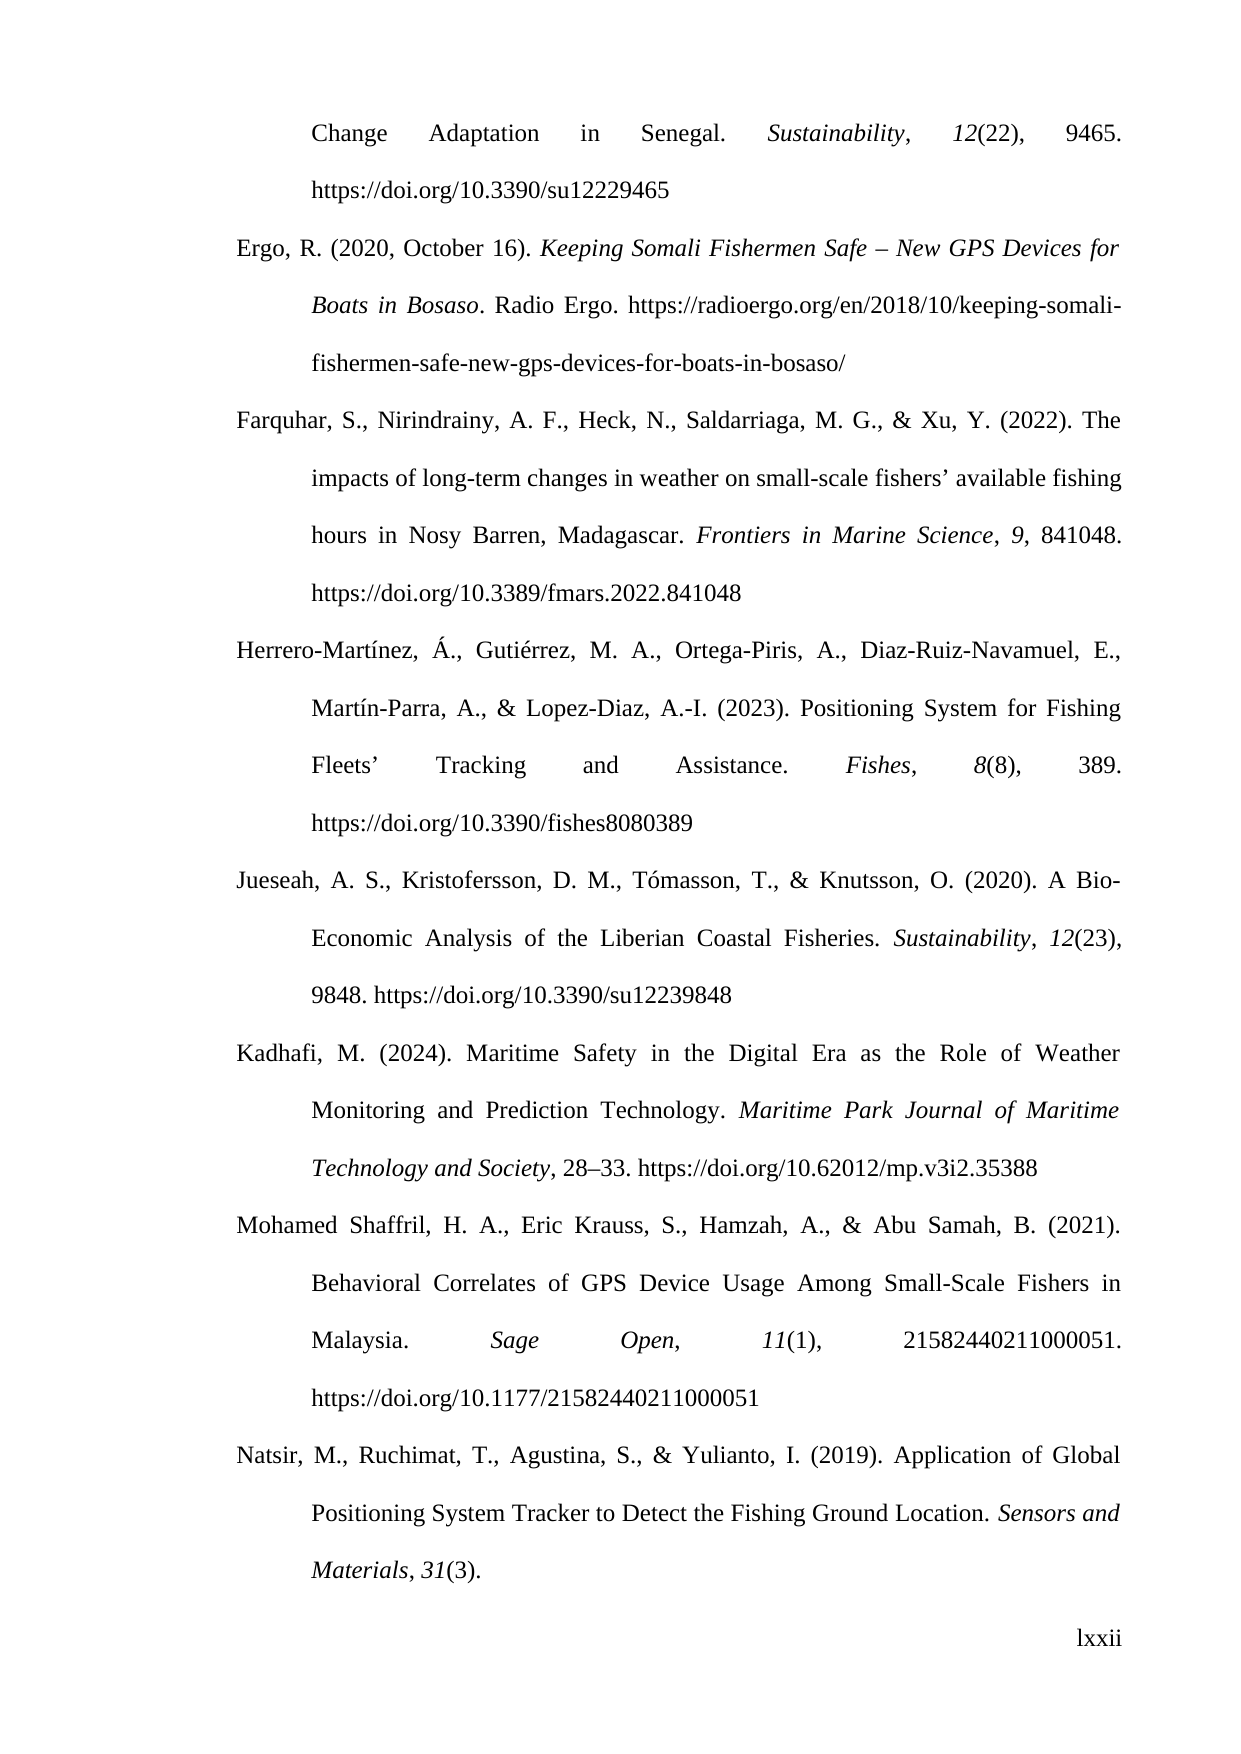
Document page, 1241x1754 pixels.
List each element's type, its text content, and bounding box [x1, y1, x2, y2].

text Mohamed Shaffril, H. A., Eric Krauss, S., Hamzah, A., & Abu Samah, B. (2021). Behavioral Correlates of GPS Device Usage Among Small-Scale Fishers in Malaysia. Sage Open, 11(1), 21582440211000051. https://doi.org/10.1177/21582440211000051 [236, 1211, 1122, 1412]
text Natsir, M., Ruchimat, T., Agustina, S., & Yulianto, I. (2019). Application of Global Positioning System Tracker to Detect the Fishing Ground Location. Sensors and Materials, 31(3). [236, 1441, 1122, 1584]
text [236, 118, 1122, 204]
text Ergo, R. (2020, October 16). Keeping Somali Fishermen Safe – New GPS Devices for Boats in Bosaso. Radio Ergo. https://radioergo.org/en/2018/10/keeping-somali-fishermen-safe-new-gps-devices-for-boats-in-bosaso/ [236, 233, 1122, 377]
text Herrero-Martínez, Á., Gutiérrez, M. A., Ortega-Piris, A., Diaz-Ruiz-Navamuel, E., Martín-Parra, A., & Lopez-Diaz, A.-I. (2023). Positioning System for Fishing Fleets’ Tracking and Assistance. Fishes, 8(8), 389. https://doi.org/10.3390/fishes8080389 [236, 636, 1122, 837]
text Kadhafi, M. (2024). Maritime Safety in the Digital Era as the Role of Weather Monitoring and Prediction Technology. Maritime Park Journal of Maritime Technology and Society, 28–33. https://doi.org/10.62012/mp.v3i2.35388 [236, 1038, 1122, 1182]
text Farquhar, S., Nirindrainy, A. F., Heck, N., Saldarriaga, M. G., & Xu, Y. (2022). The impacts of long-term changes in weather on small-scale fishers’ available fishing hours in Nosy Barren, Madagascar. Frontiers in Marine Science, 9, 841048. https://doi.org/10.3389/fmars.2022.841048 [236, 406, 1122, 607]
text Jueseah, A. S., Kristofersson, D. M., Tómasson, T., & Knutsson, O. (2020). A Bio-Economic Analysis of the Liberian Coastal Fisheries. Sustainability, 12(23), 9848. https://doi.org/10.3390/su12239848 [236, 866, 1122, 1009]
